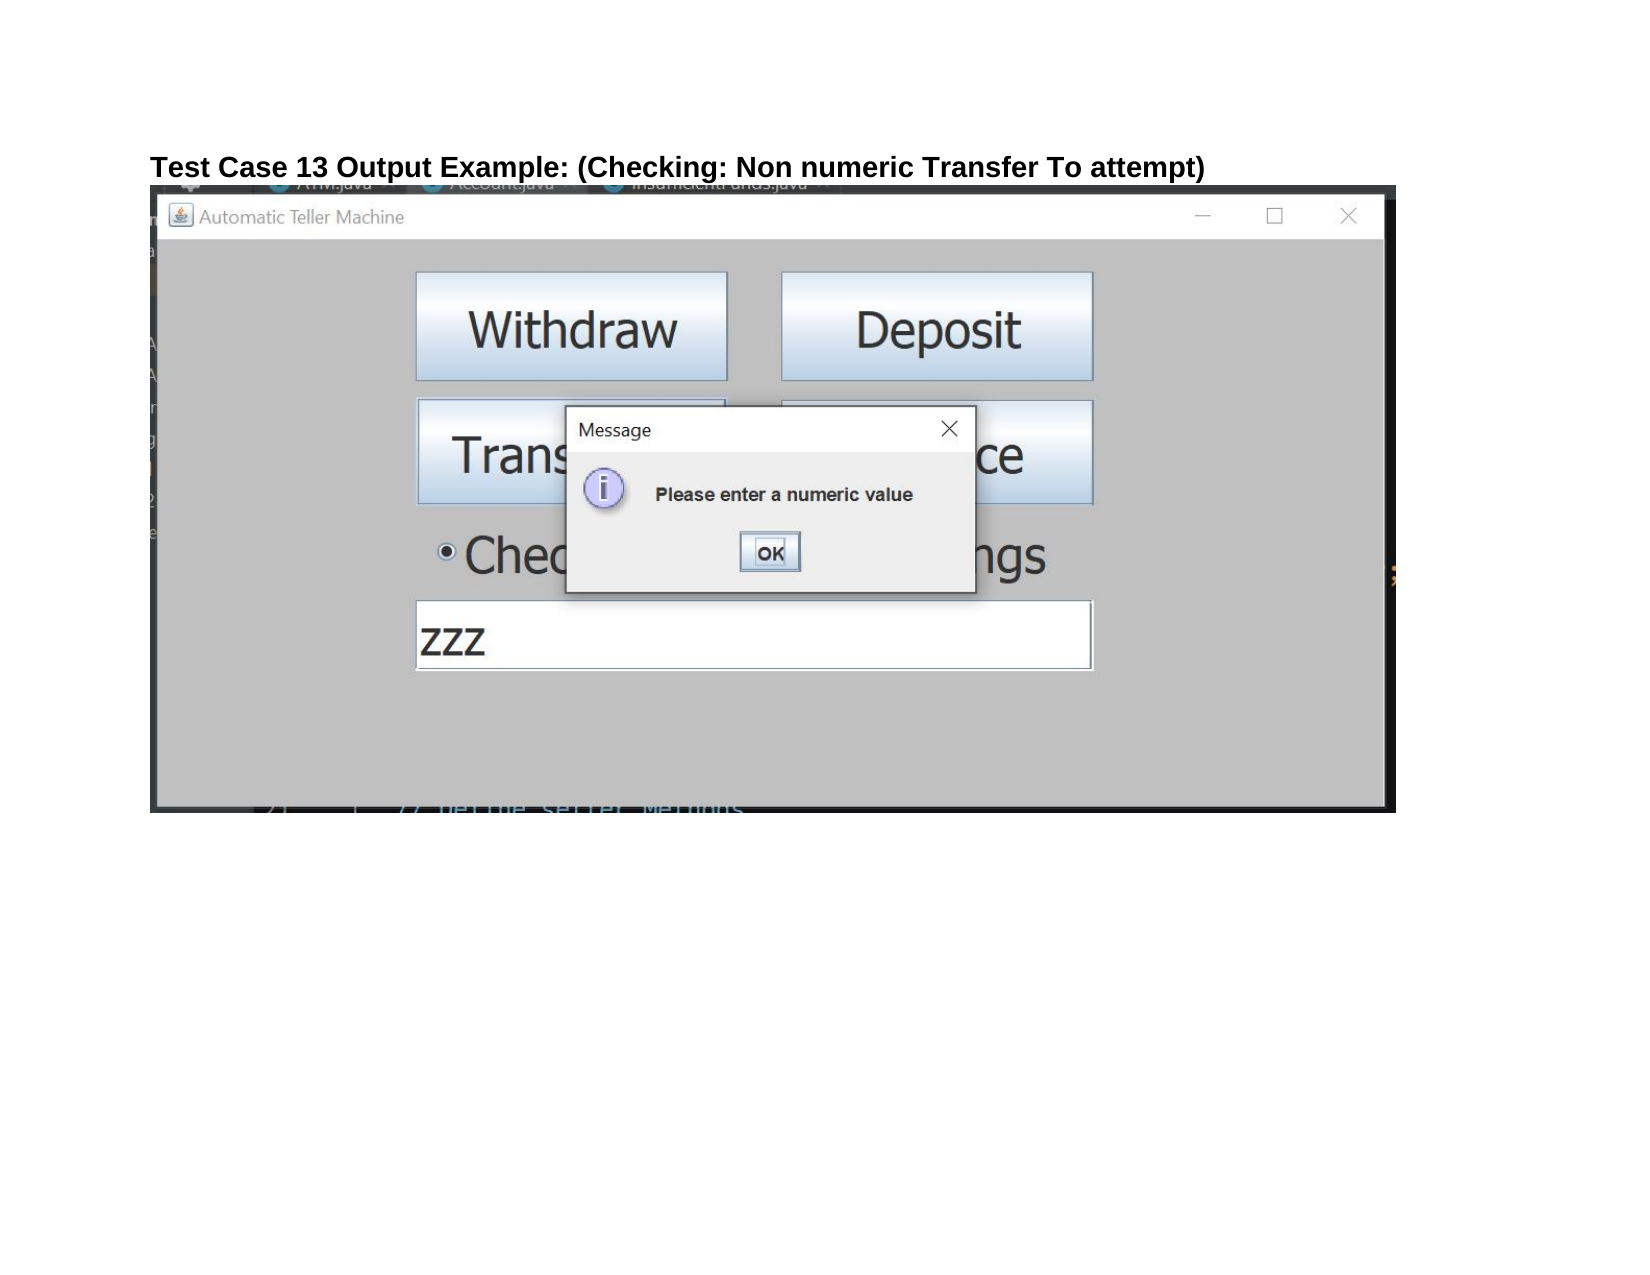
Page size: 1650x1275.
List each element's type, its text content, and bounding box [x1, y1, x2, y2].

picture [150, 185, 1396, 813]
